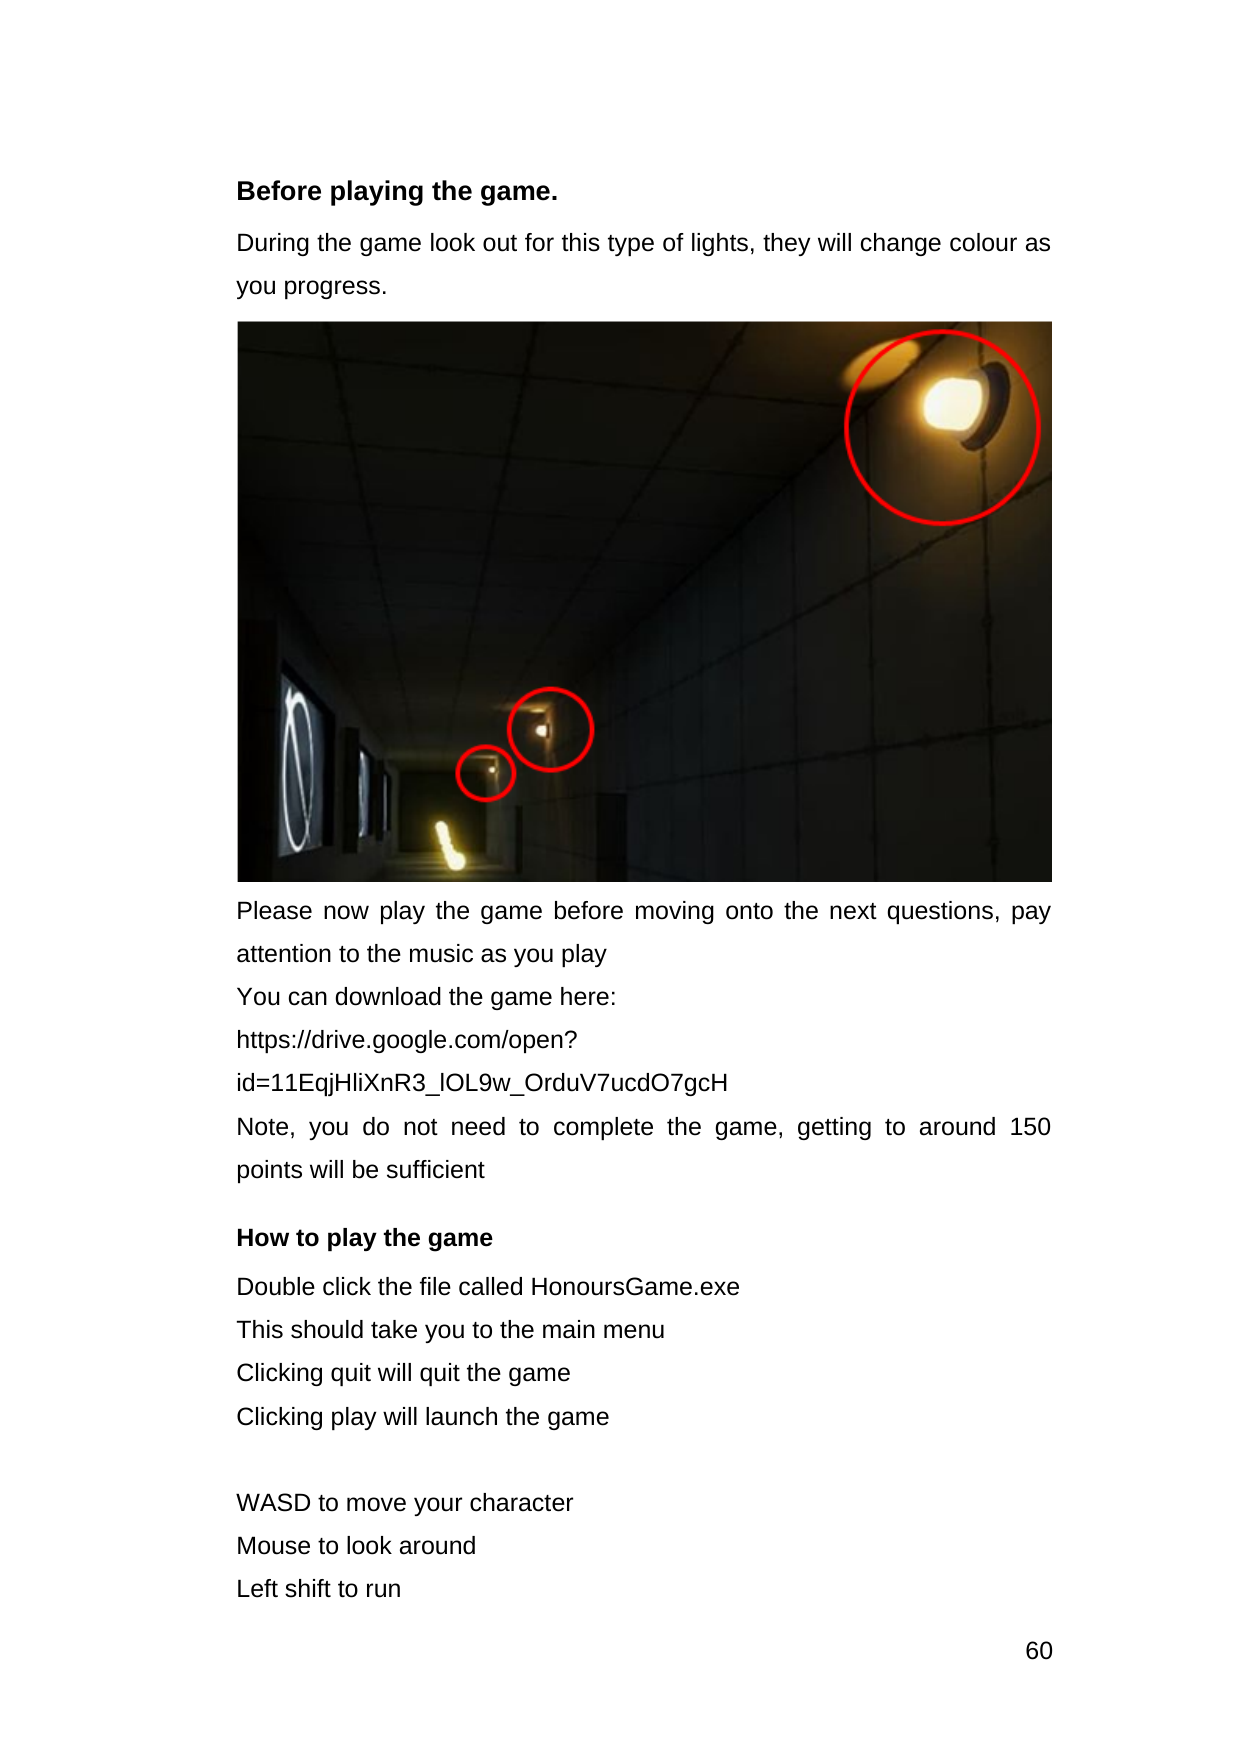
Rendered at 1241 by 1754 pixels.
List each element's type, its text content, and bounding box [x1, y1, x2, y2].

text WASD to move your character [236, 1488, 1053, 1517]
text Mouse to look around [236, 1531, 1053, 1560]
text Double click the file called HonoursGame.exe [236, 1272, 1053, 1301]
text https://drive.google.com/open?id=11EqjHliXnR3_lOL9w_OrduV7ucdO7gcH [236, 1025, 1053, 1097]
text This should take you to the main menu [236, 1315, 1053, 1344]
text Note, you do not need to complete the game, getting to around 150 points will be sufficient [236, 1112, 1053, 1183]
text Left shift to run [236, 1574, 1053, 1603]
text Clicking quit will quit the game [236, 1358, 1053, 1387]
subtitle How to play the game [236, 1223, 1053, 1252]
text Please now play the game before moving onto the next questions, pay attention to the music as you play [236, 896, 1053, 968]
text You can download the game here: [236, 982, 1053, 1011]
subtitle Before playing the game. [236, 175, 1053, 206]
text During the game look out for this type of lights, they will change colour as you progress. [236, 228, 1053, 300]
picture [237, 314, 1052, 882]
text Clicking play will launch the game [236, 1402, 1053, 1430]
